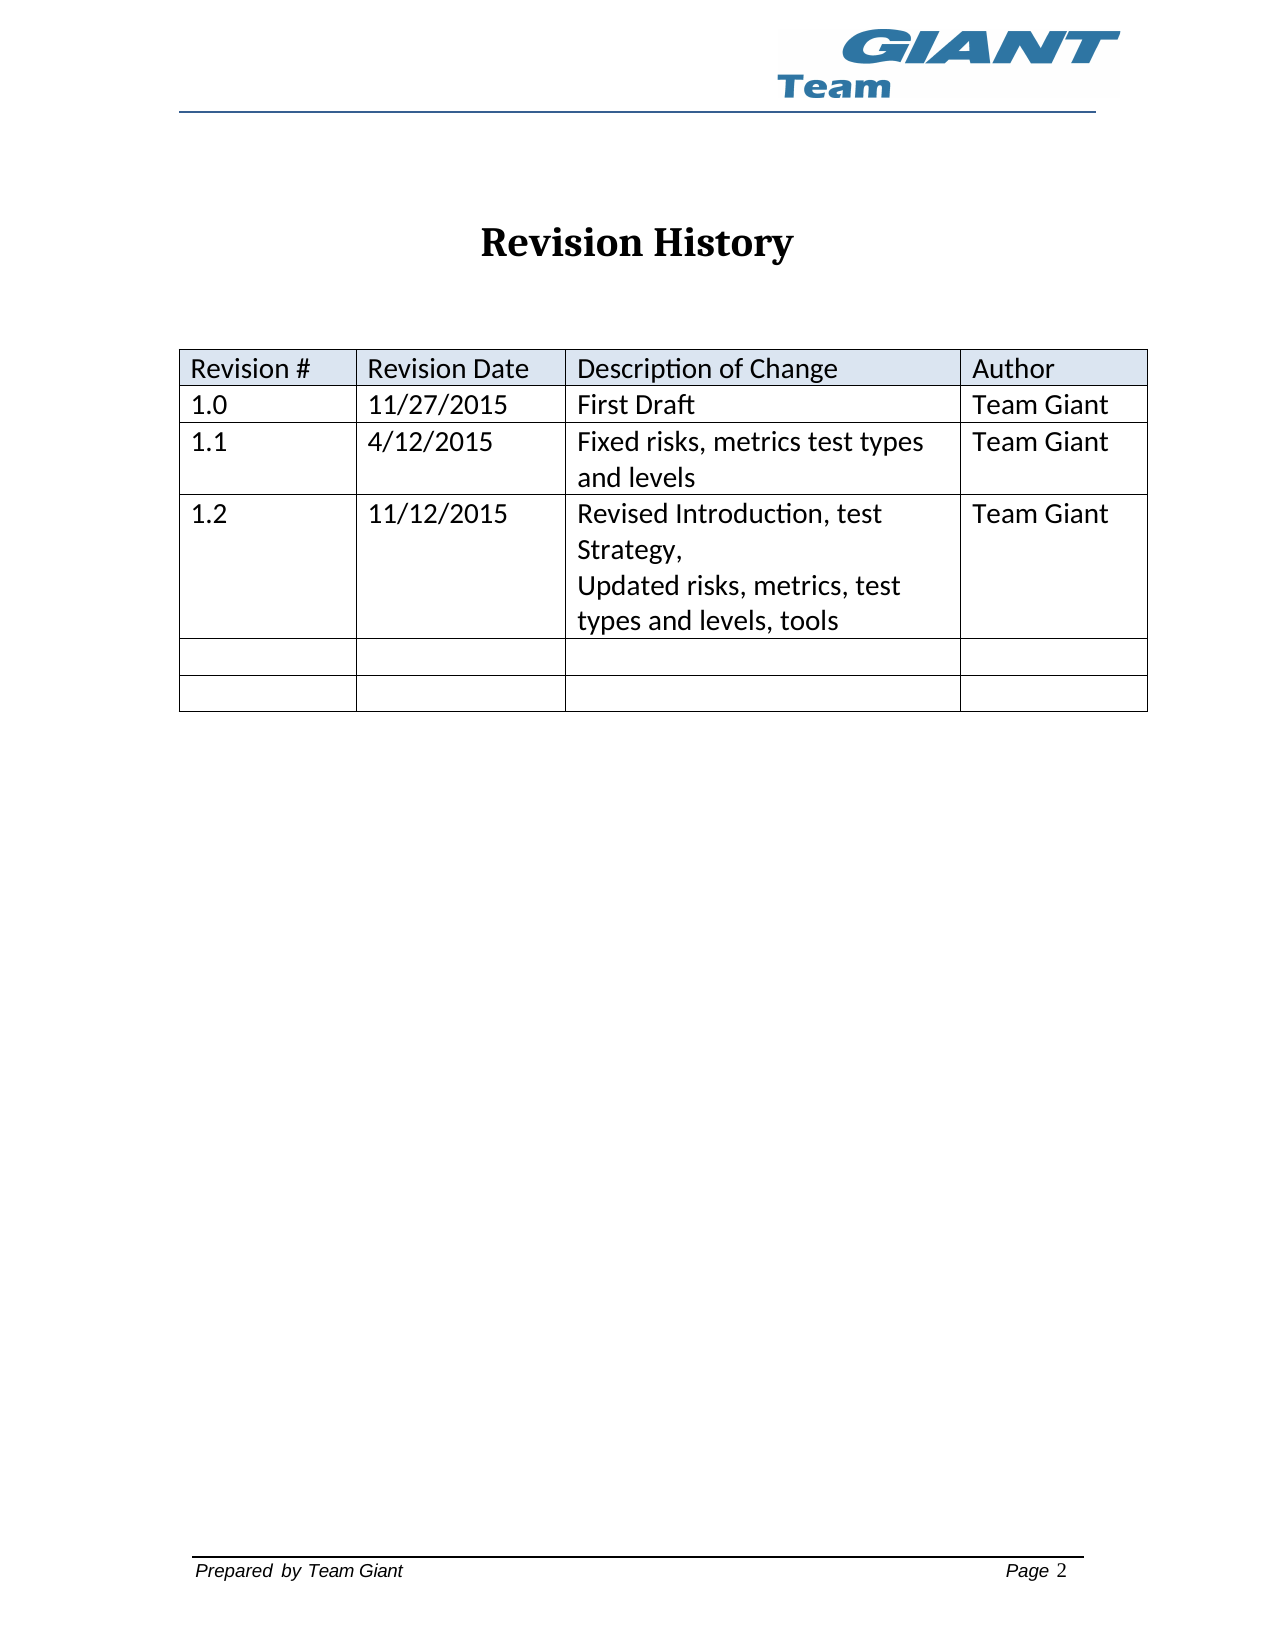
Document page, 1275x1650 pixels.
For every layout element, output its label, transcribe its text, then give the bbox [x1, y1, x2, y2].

table_cell [357, 639, 565, 674]
table_cell Team Giant [961, 495, 1147, 638]
table_cell First Draft [566, 386, 960, 422]
table_cell 11/27/2015 [357, 386, 565, 422]
table_cell 1.2 [180, 495, 356, 638]
table_cell [961, 639, 1147, 674]
table_cell 1.1 [180, 423, 356, 494]
table_cell Team Giant [961, 423, 1147, 494]
table_cell Team Giant [961, 386, 1147, 422]
table_header Revision Date [357, 350, 565, 385]
table_cell Fixed risks, metrics test types and levels [566, 423, 960, 494]
table_cell [566, 676, 960, 711]
table_cell [180, 639, 356, 674]
table_header Description of Change [566, 350, 960, 385]
table_cell [357, 676, 565, 711]
table_header Author [961, 350, 1147, 385]
text Revision History [179, 219, 1096, 267]
table_cell [180, 676, 356, 711]
picture [777, 29, 1121, 98]
table_cell 1.0 [180, 386, 356, 422]
table_cell Revised Introduction, test Strategy, Updated risks, metrics, test types and levels, tools [566, 495, 960, 638]
table_header Revision # [180, 350, 356, 385]
table_cell 4/12/2015 [357, 423, 565, 494]
table_cell [566, 639, 960, 674]
table_cell 11/12/2015 [357, 495, 565, 638]
table_cell [961, 676, 1147, 711]
